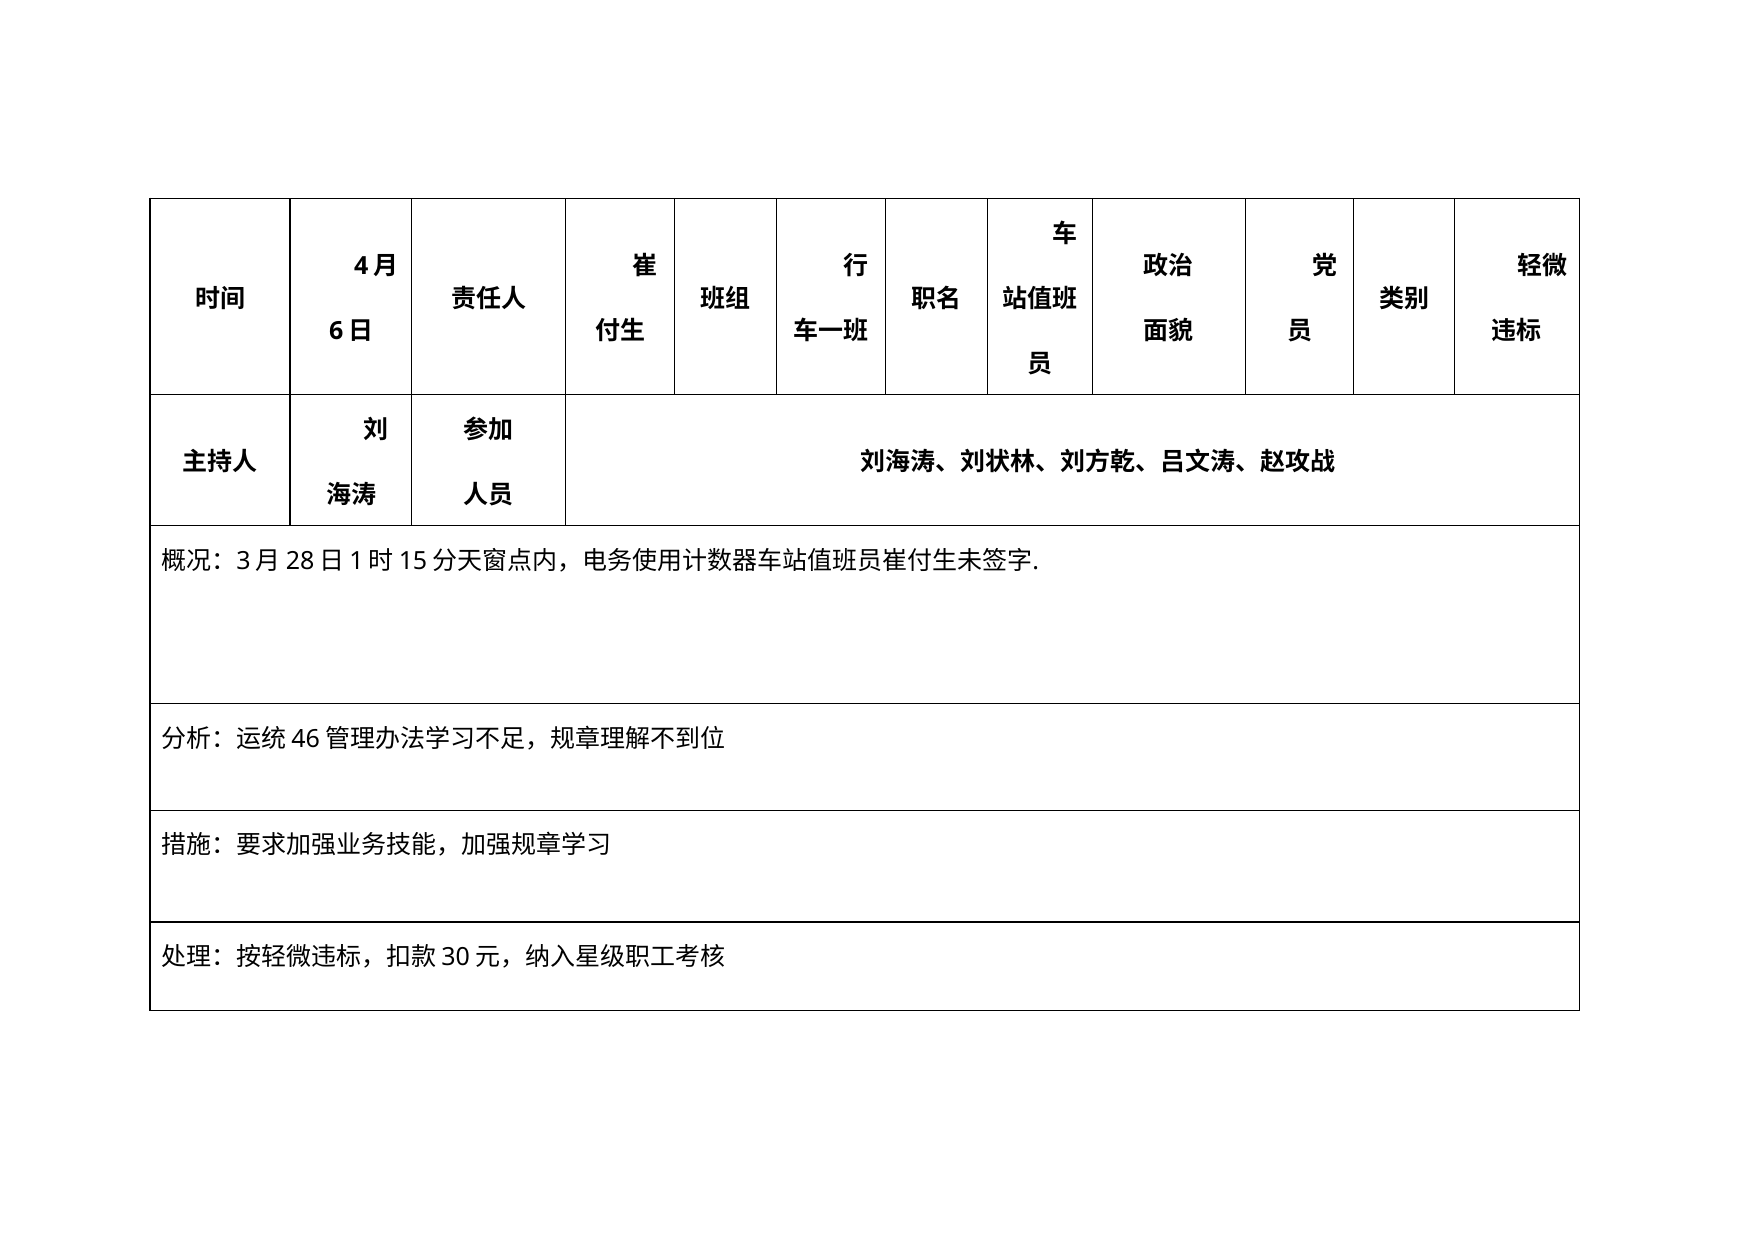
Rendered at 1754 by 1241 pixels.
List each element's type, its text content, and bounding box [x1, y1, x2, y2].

table_header 轻微违标 [1455, 199, 1579, 394]
table_cell 分析：运统46管理办法学习不足，规章理解不到位 [151, 704, 1579, 809]
table_header 行车一班 [777, 199, 885, 394]
table_header 班组 [675, 199, 776, 394]
table_header 4月6日 [291, 199, 411, 394]
table_cell 措施：要求加强业务技能，加强规章学习 [151, 811, 1579, 921]
table_header 类别 [1354, 199, 1454, 394]
table_cell 概况：3月28日1时15分天窗点内，电务使用计数器车站值班员崔付生未签字. [151, 526, 1579, 703]
table_cell 处理：按轻微违标，扣款30元，纳入星级职工考核 [151, 923, 1579, 1009]
table_header 政治 面貌 [1093, 199, 1245, 394]
table_header 职名 [886, 199, 987, 394]
table_cell 刘海涛 [291, 395, 411, 525]
table_header 责任人 [412, 199, 565, 394]
table_cell 参加 人员 [412, 395, 565, 525]
table_cell 刘海涛、刘状林、刘方乾、吕文涛、赵攻战 [566, 395, 1579, 525]
table_header 党员 [1246, 199, 1353, 394]
table_header 车站值班员 [988, 199, 1092, 394]
table_header 崔付生 [566, 199, 674, 394]
table_cell 主持人 [151, 395, 289, 525]
table_header 时间 [151, 199, 289, 394]
